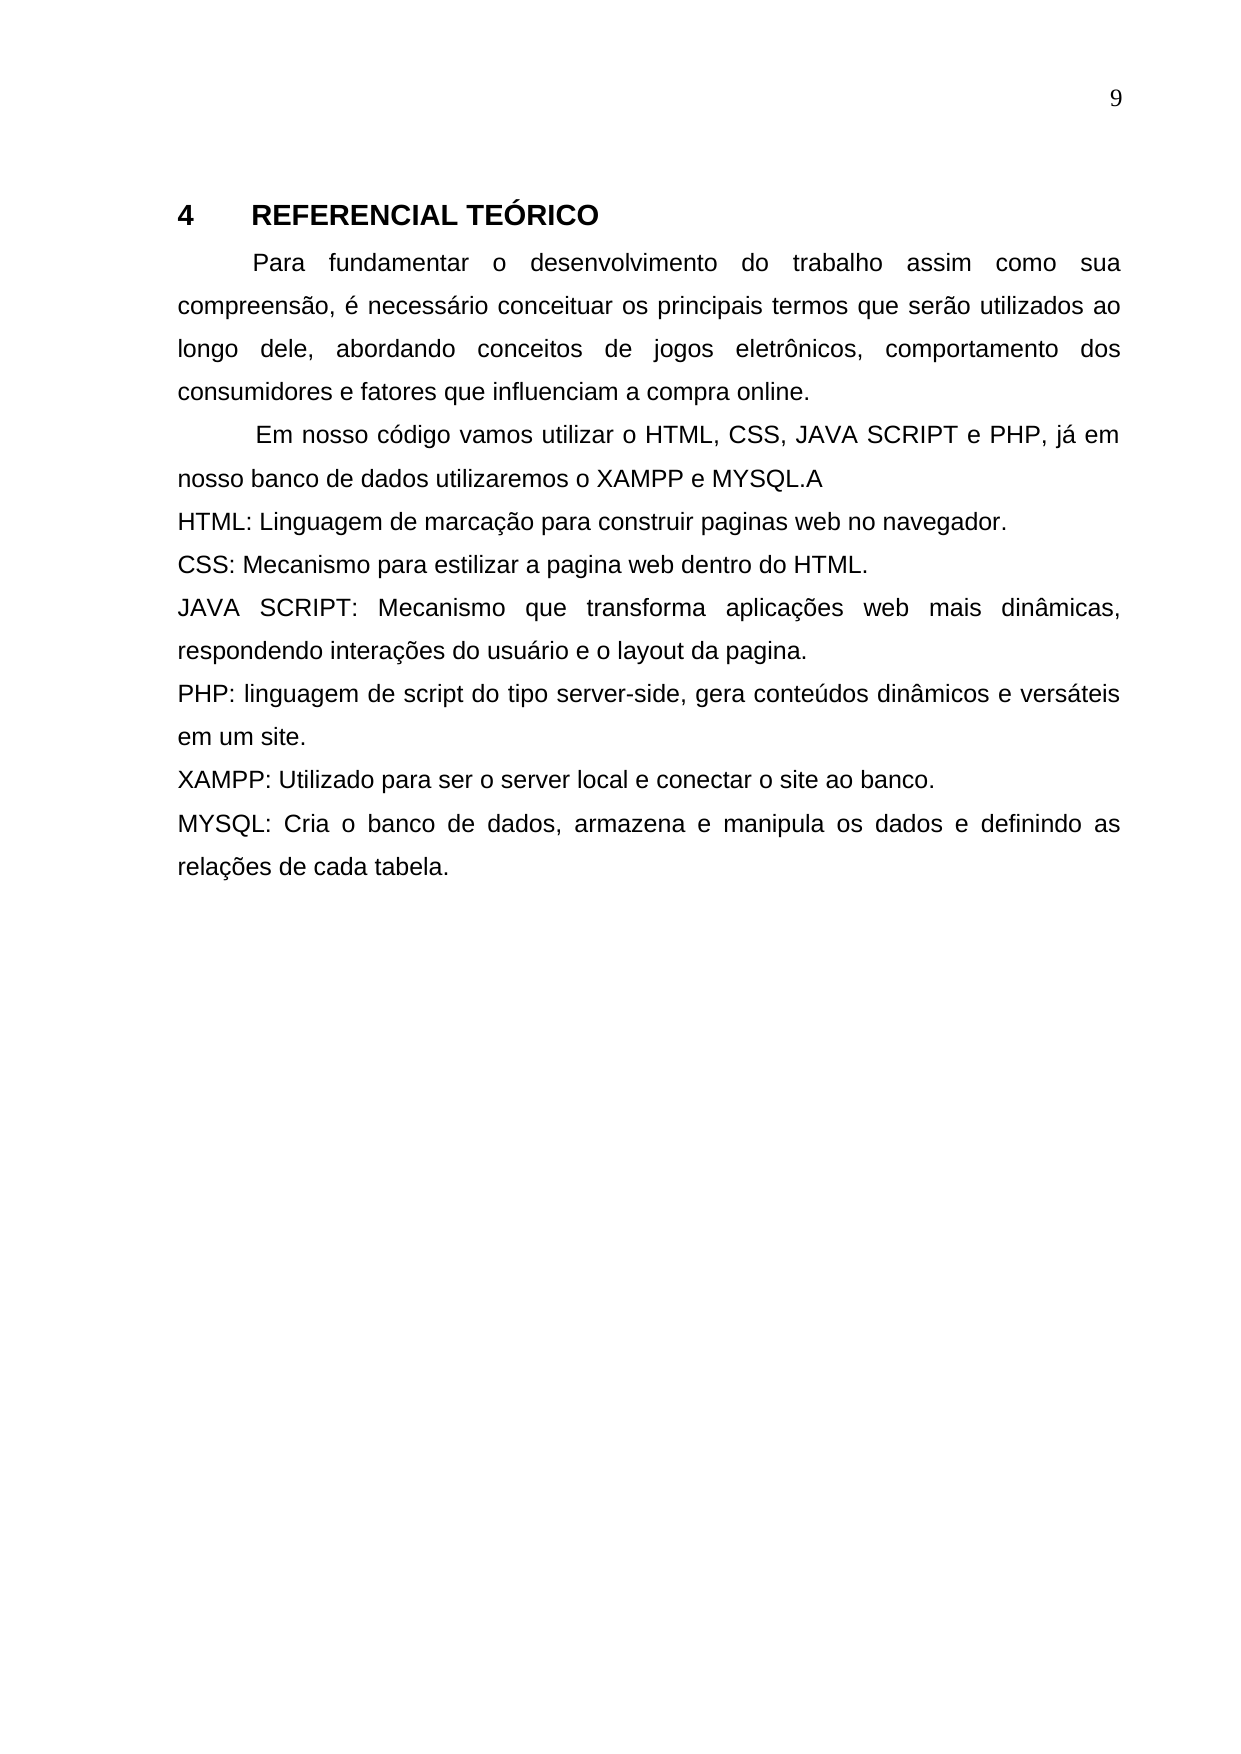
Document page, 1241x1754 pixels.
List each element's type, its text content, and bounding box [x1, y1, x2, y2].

text HTML: Linguagem de marcação para construir paginas web no navegador. [177, 507, 1122, 535]
text Em nosso código vamos utilizar o HTML, CSS, JAVA SCRIPT e PHP, já em nosso banco de dados utilizaremos o XAMPP e MYSQL.A [177, 420, 1122, 492]
subtitle 4 REFERENCIAL TEÓRICO [177, 198, 1122, 231]
text PHP: linguagem de script do tipo server-side, gera conteúdos dinâmicos e versáteis em um site. [177, 679, 1122, 751]
text CSS: Mecanismo para estilizar a pagina web dentro do HTML. [177, 550, 1122, 578]
text JAVA SCRIPT: Mecanismo que transforma aplicações web mais dinâmicas, respondendo interações do usuário e o layout da pagina. [177, 593, 1122, 665]
text XAMPP: Utilizado para ser o server local e conectar o site ao banco. [177, 765, 1122, 794]
text MYSQL: Cria o banco de dados, armazena e manipula os dados e definindo as relações de cada tabela. [177, 808, 1122, 880]
text Para fundamentar o desenvolvimento do trabalho assim como sua compreensão, é necessário conceituar os principais termos que serão utilizados ao longo dele, abordando conceitos de jogos eletrônicos, comportamento dos consumidores e fatores que influenciam a compra online. [177, 248, 1122, 406]
